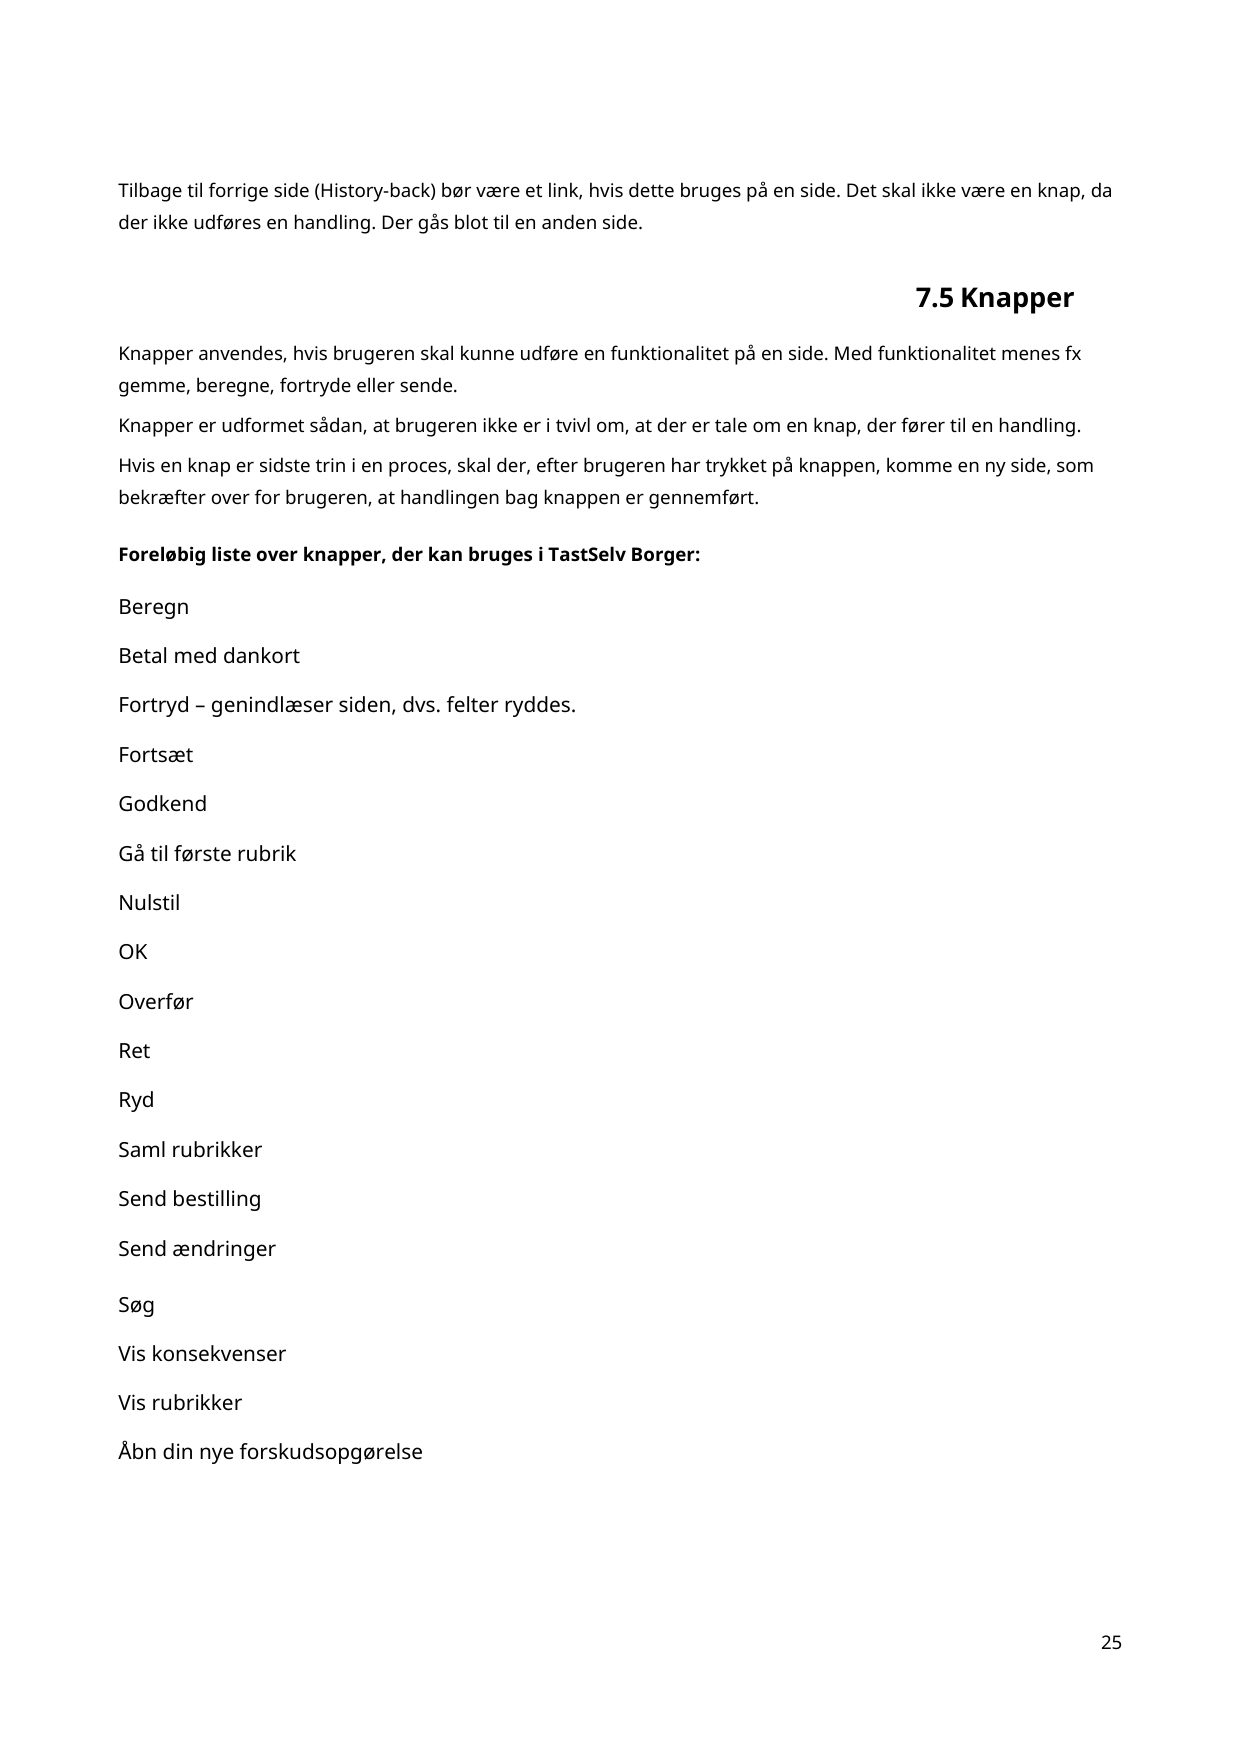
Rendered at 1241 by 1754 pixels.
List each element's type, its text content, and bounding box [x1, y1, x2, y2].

text Saml rubrikker [118, 1135, 1122, 1163]
text Gå til første rubrik [118, 839, 1122, 867]
text Knapper er udformet sådan, at brugeren ikke er i tvivl om, at der er tale om en knap, der fører til en handling. [118, 412, 1122, 438]
subtitle Knapper [916, 278, 1122, 315]
text Tilbage til forrige side (History-back) bør være et link, hvis dette bruges på en side. Det skal ikke være en knap, da der ikke udføres en handling. Der gås blot til en anden side. [118, 177, 1122, 234]
text Hvis en knap er sidste trin i en proces, skal der, efter brugeren har trykket på knappen, komme en ny side, som bekræfter over for brugeren, at handlingen bag knappen er gennemført. [118, 453, 1122, 510]
text Overfør [118, 987, 1122, 1015]
text Fortsæt [118, 740, 1122, 768]
text Betal med dankort [118, 641, 1122, 670]
text Nulstil [118, 888, 1122, 917]
text Ret [118, 1036, 1122, 1065]
text Ryd [118, 1086, 1122, 1114]
text Vis rubrikker [118, 1388, 1122, 1417]
text Send bestilling [118, 1184, 1122, 1213]
subtitle Foreløbig liste over knapper, der kan bruges i TastSelv Borger: [118, 541, 1122, 567]
text Søg [118, 1291, 1122, 1319]
text Godkend [118, 789, 1122, 818]
text OK [118, 937, 1122, 966]
text Send ændringer [118, 1234, 1122, 1262]
text Åbn din nye forskudsopgørelse [118, 1437, 1122, 1466]
text Vis konsekvenser [118, 1339, 1122, 1368]
text Beregn [118, 592, 1122, 620]
text Fortryd – genindlæser siden, dvs. felter ryddes. [118, 691, 1122, 719]
text Knapper anvendes, hvis brugeren skal kunne udføre en funktionalitet på en side. Med funktionalitet menes fx gemme, beregne, fortryde eller sende. [118, 340, 1122, 398]
